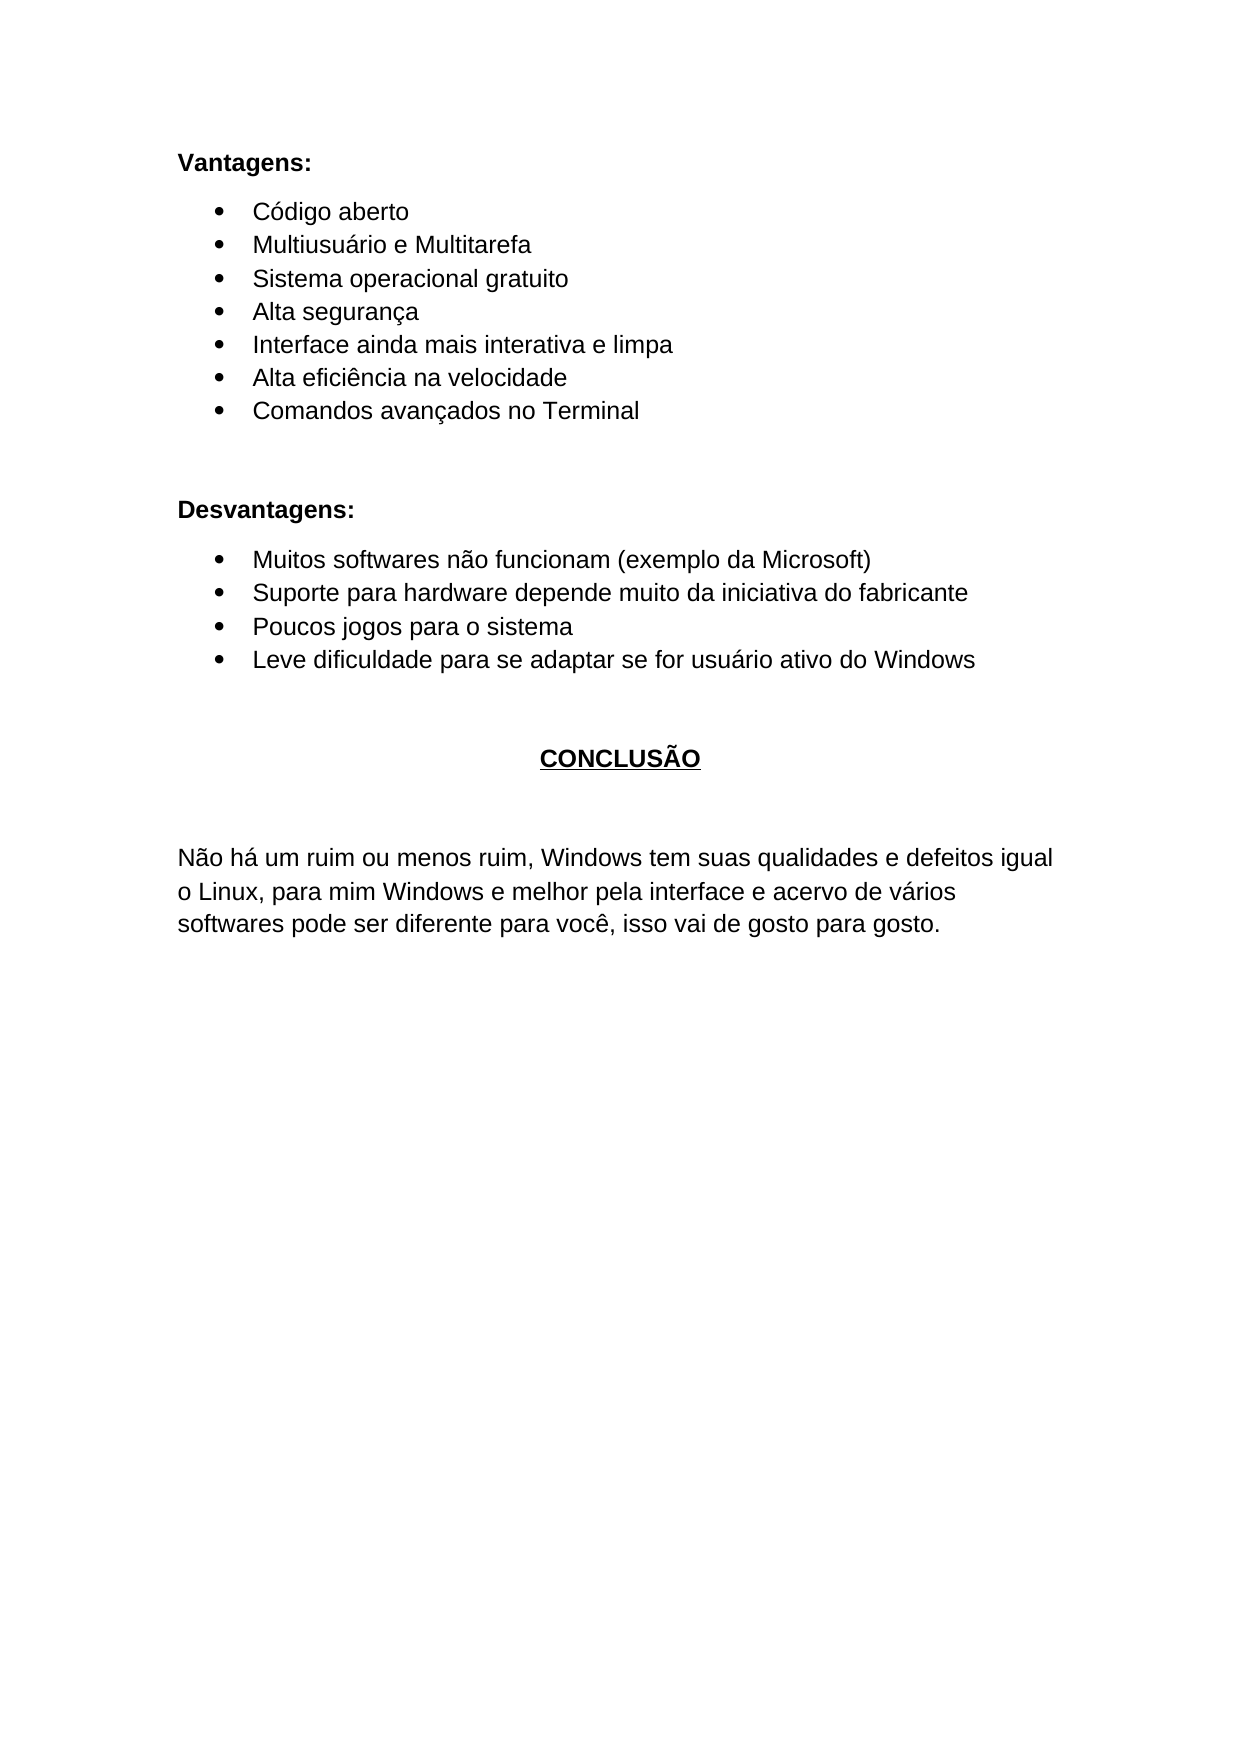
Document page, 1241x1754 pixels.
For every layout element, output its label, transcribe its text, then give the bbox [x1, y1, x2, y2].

text CONCLUSÃO [177, 744, 1063, 773]
list Sistema operacional gratuito [215, 263, 1063, 292]
list Código aberto [215, 197, 1063, 226]
text Vantagens: [177, 148, 1063, 176]
list Leve dificuldade para se adaptar se for usuário ativo do Windows [215, 644, 1063, 673]
list Interface ainda mais interativa e limpa [215, 330, 1063, 359]
list Alta segurança [215, 297, 1063, 326]
list Multiusuário e Multitarefa [215, 230, 1063, 259]
list Muitos softwares não funcionam (exemplo da Microsoft) [215, 545, 1063, 574]
text Desvantagens: [177, 496, 1063, 524]
list Suporte para hardware depende muito da iniciativa do fabricante [215, 578, 1063, 607]
list Poucos jogos para o sistema [215, 611, 1063, 640]
list Alta eficiência na velocidade [215, 363, 1063, 392]
text Não há um ruim ou menos ruim, Windows tem suas qualidades e defeitos igual o Linux, para mim Windows e melhor pela interface e acervo de vários softwares pode ser diferente para você, isso vai de gosto para gosto. [177, 843, 1063, 938]
list Comandos avançados no Terminal [215, 396, 1063, 425]
